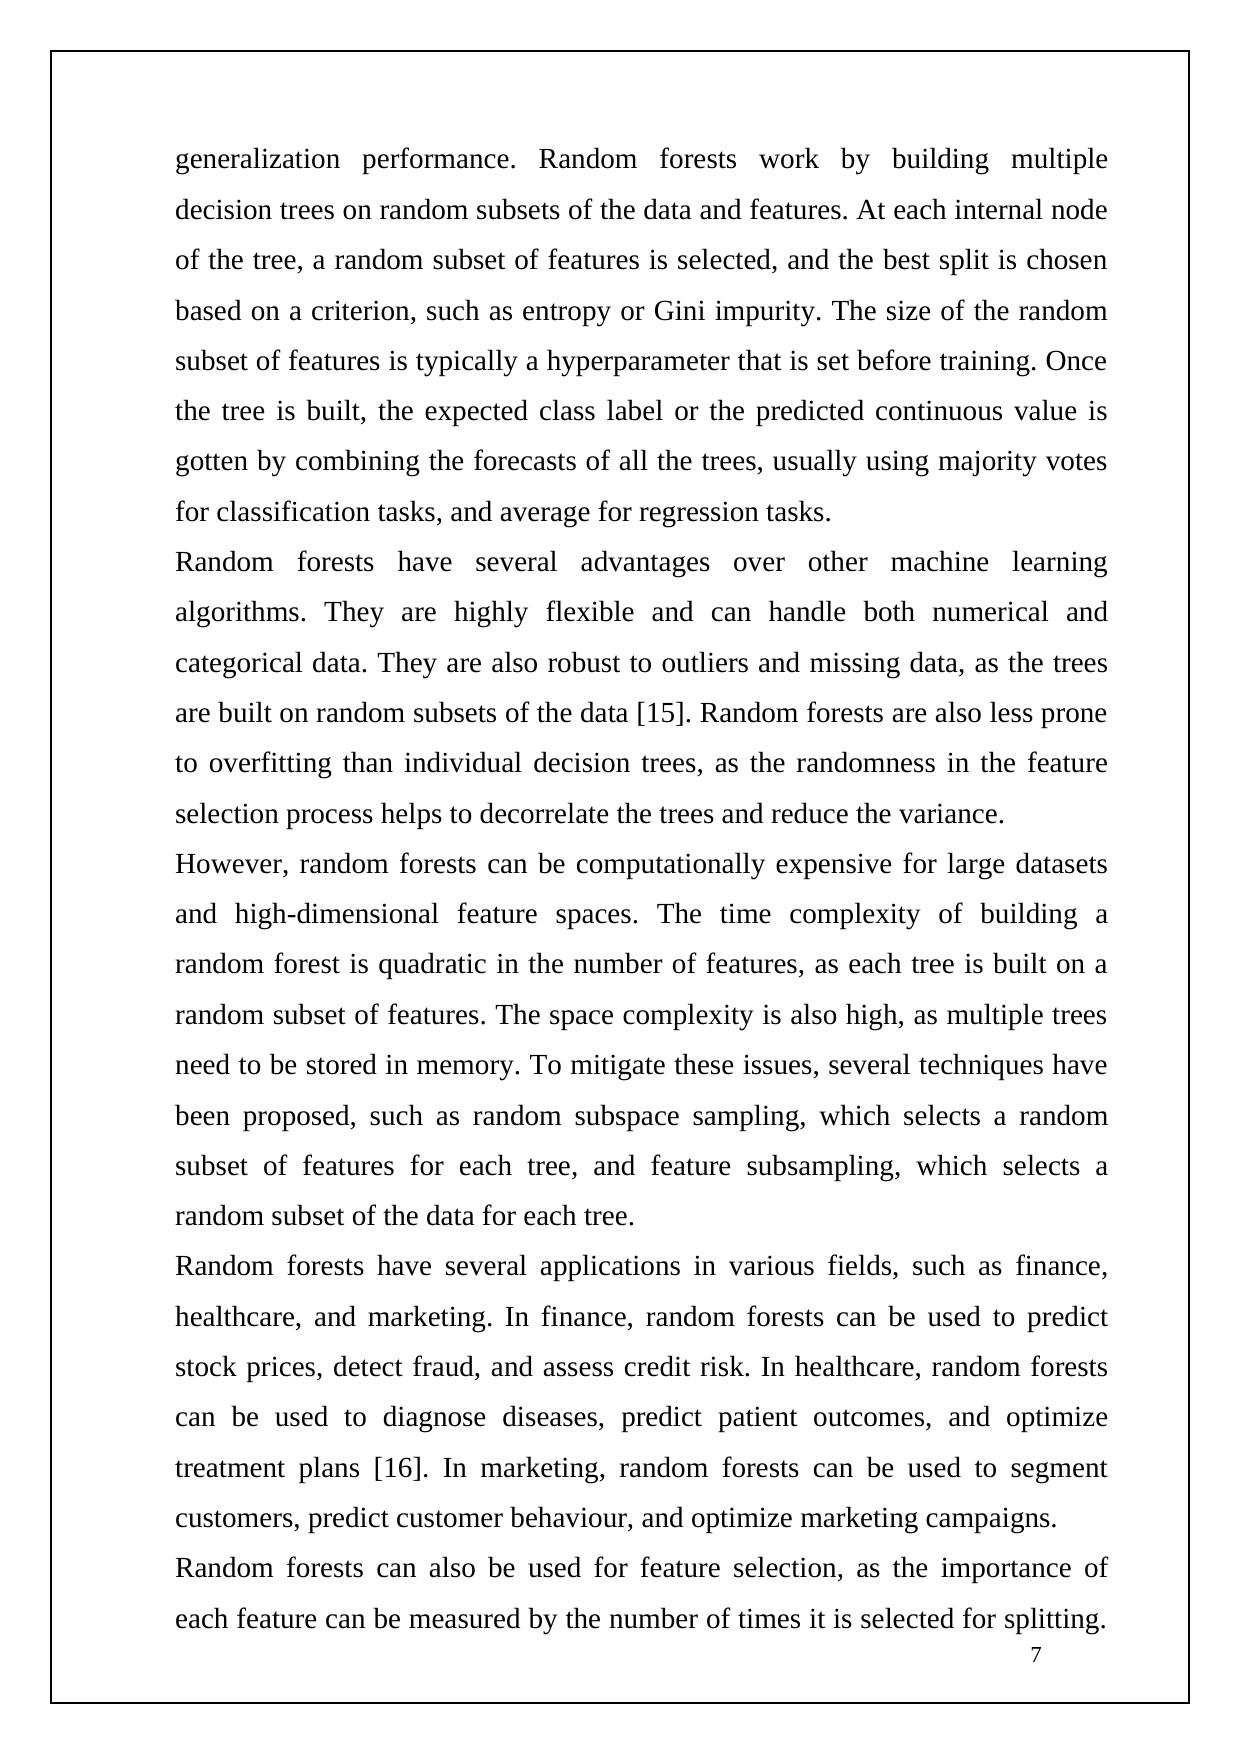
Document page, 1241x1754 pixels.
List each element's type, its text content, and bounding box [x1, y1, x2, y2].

text However, random forests can be computationally expensive for large datasets and high-dimensional feature spaces. The time complexity of building a random forest is quadratic in the number of features, as each tree is built on a random subset of features. The space complexity is also high, as multiple trees need to be stored in memory. To mitigate these issues, several techniques have been proposed, such as random subspace sampling, which selects a random subset of features for each tree, and feature subsampling, which selects a random subset of the data for each tree. [175, 846, 1109, 1232]
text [175, 1550, 1109, 1634]
text Random forests have several advantages over other machine learning algorithms. They are highly flexible and can handle both numerical and categorical data. They are also robust to outliers and missing data, as the trees are built on random subsets of the data [15]. Random forests are also less prone to overfitting than individual decision trees, as the randomness in the feature selection process helps to decorrelate the trees and reduce the variance. [175, 544, 1109, 829]
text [175, 142, 1109, 527]
text Random forests have several applications in various fields, such as finance, healthcare, and marketing. In finance, random forests can be used to predict stock prices, detect fraud, and assess credit risk. In healthcare, random forests can be used to diagnose diseases, predict patient outcomes, and optimize treatment plans [16]. In marketing, random forests can be used to segment customers, predict customer behaviour, and optimize marketing campaigns. [175, 1248, 1109, 1534]
